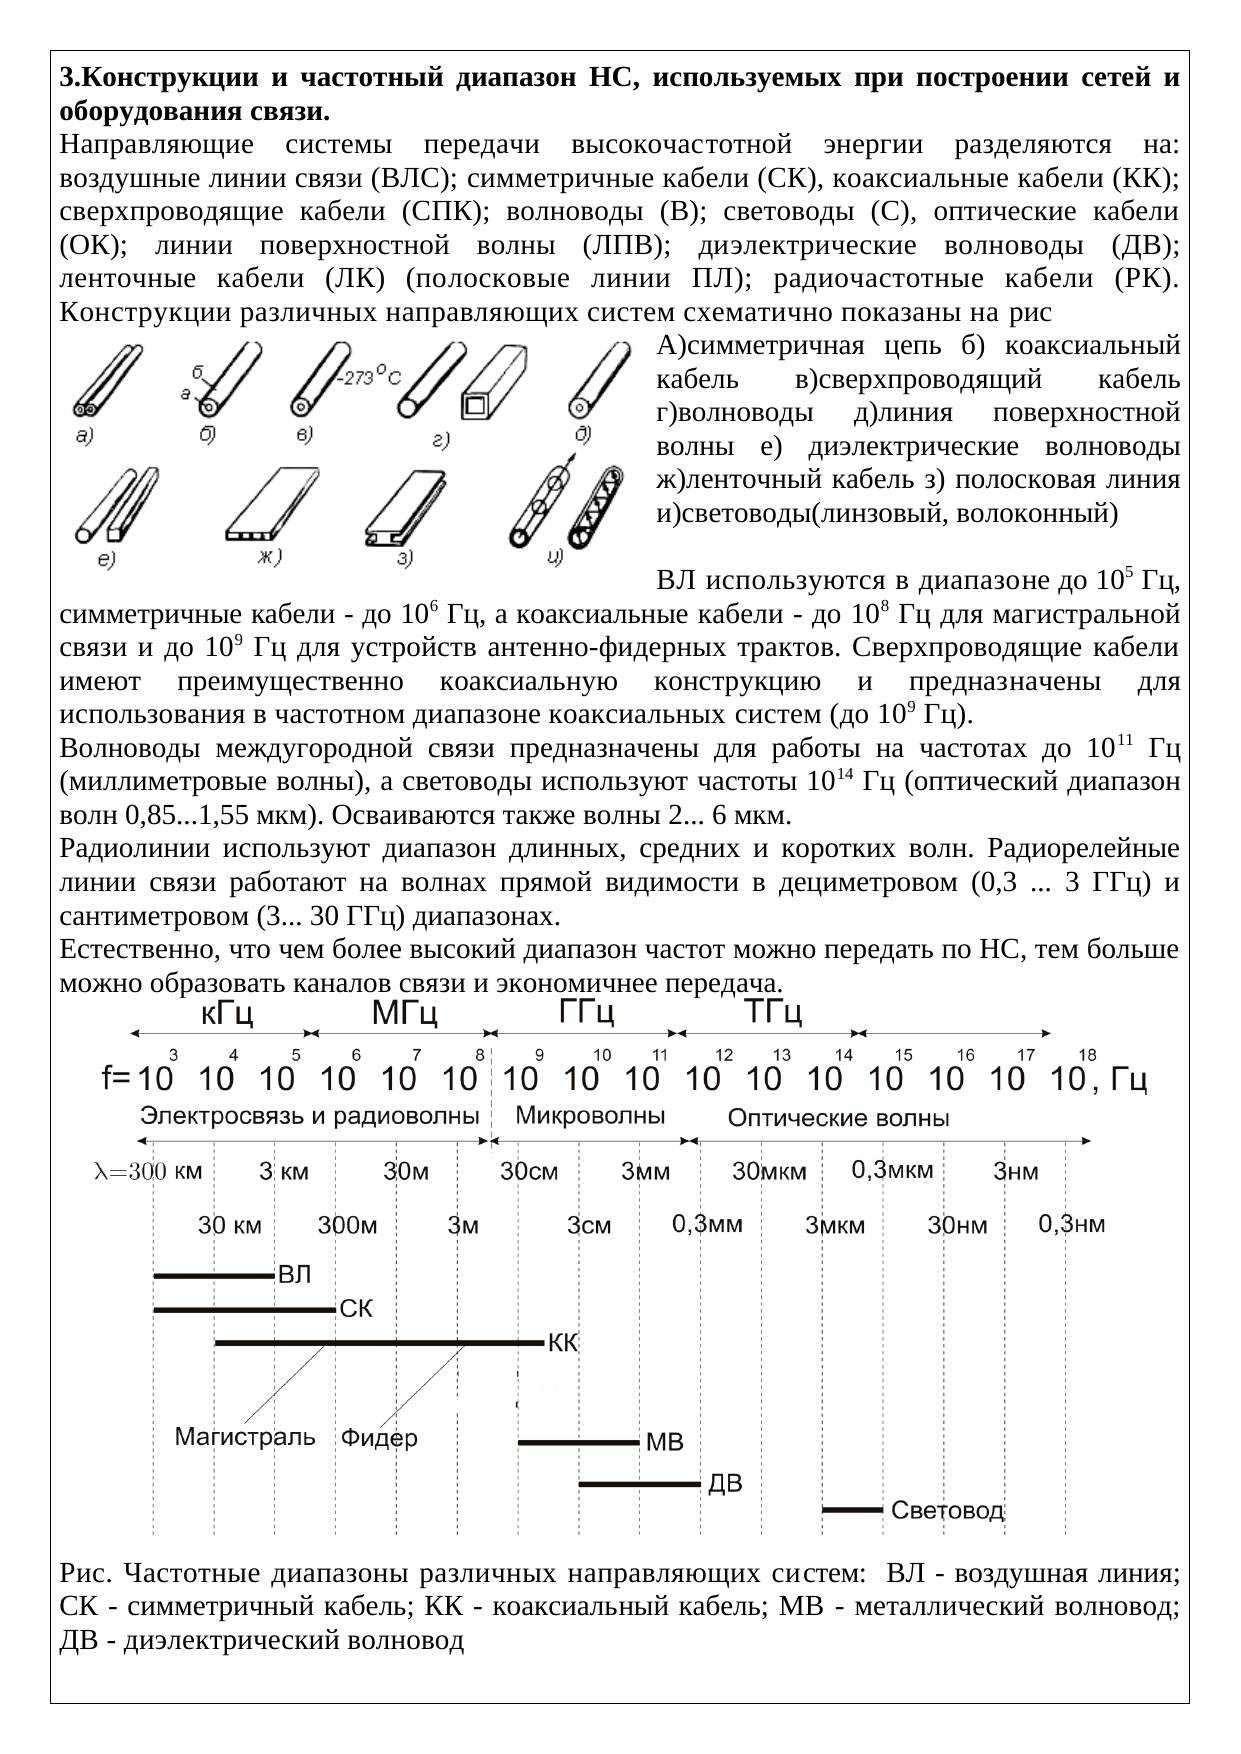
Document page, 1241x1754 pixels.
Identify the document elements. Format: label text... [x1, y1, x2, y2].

text 3.Конструкции и частотный диапазон НС, используемых при построении сетей и оборудования связи. [59, 59, 1181, 126]
text Направляющие системы передачи высокочастотной энергии разделяются на: воздушные линии связи (ВЛС); симметричные кабели (СК), коаксиальные кабели (КК); сверхпроводящие кабели (СПК); волноводы (В); световоды (С), оптические кабели (ОК); линии поверхностной волны (ЛПВ); диэлектрические волноводы (ДВ); ленточные кабели (ЛК) (полосковые линии ПЛ); радиочастотные кабели (РК). Конструкции различных направляющих систем схематично показаны на рис [59, 126, 1181, 327]
text Радиолинии используют диапазон длинных, средних и коротких волн. Радиорелейные линии связи работают на волнах прямой видимости в дециметровом (0,3 ... 3 ГГц) и сантиметровом (3... 30 ГГц) диапазонах. [59, 831, 1181, 931]
picture [59, 338, 638, 578]
text А)симметричная цепь б) коаксиальный кабель в)сверхпроводящий кабель г)волноводы д)линия поверхностной волны е) диэлектрические волноводы ж)ленточный кабель з) полосковая линия и)световоды(линзовый, волоконный) [59, 327, 1181, 529]
text Естественно, что чем более высокий диапазон частот можно передать по НС, тем больше можно образовать каналов связи и экономичнее передача. [59, 931, 1181, 998]
picture [93, 998, 1147, 1535]
text Рис. Частотные диапазоны различных направляющих систем: ВЛ - воздушная линия; СК - симметричный кабель; КК - коаксиальный кабель; MB - металлический волновод; ДВ - диэлектрический волновод [59, 1555, 1181, 1656]
text Волноводы междугородной связи предназначены для работы на частотах до 1011 Гц (миллиметровые волны), а световоды используют частоты 1014 Гц (оптический диапазон волн 0,85...1,55 мкм). Осваиваются также волны 2... 6 мкм. [59, 730, 1181, 831]
text ВЛ используются в диапазоне до 105 Гц, симметричные кабели - до 106 Гц, а коаксиальные кабели - до 108 Гц для магистральной связи и до 109 Гц для устройств антенно-фидерных трактов. Сверхпроводящие кабели имеют преимущественно коаксиальную конструкцию и предназначены для использования в частотном диапазоне коаксиальных систем (до 109 Гц). [59, 562, 1181, 730]
